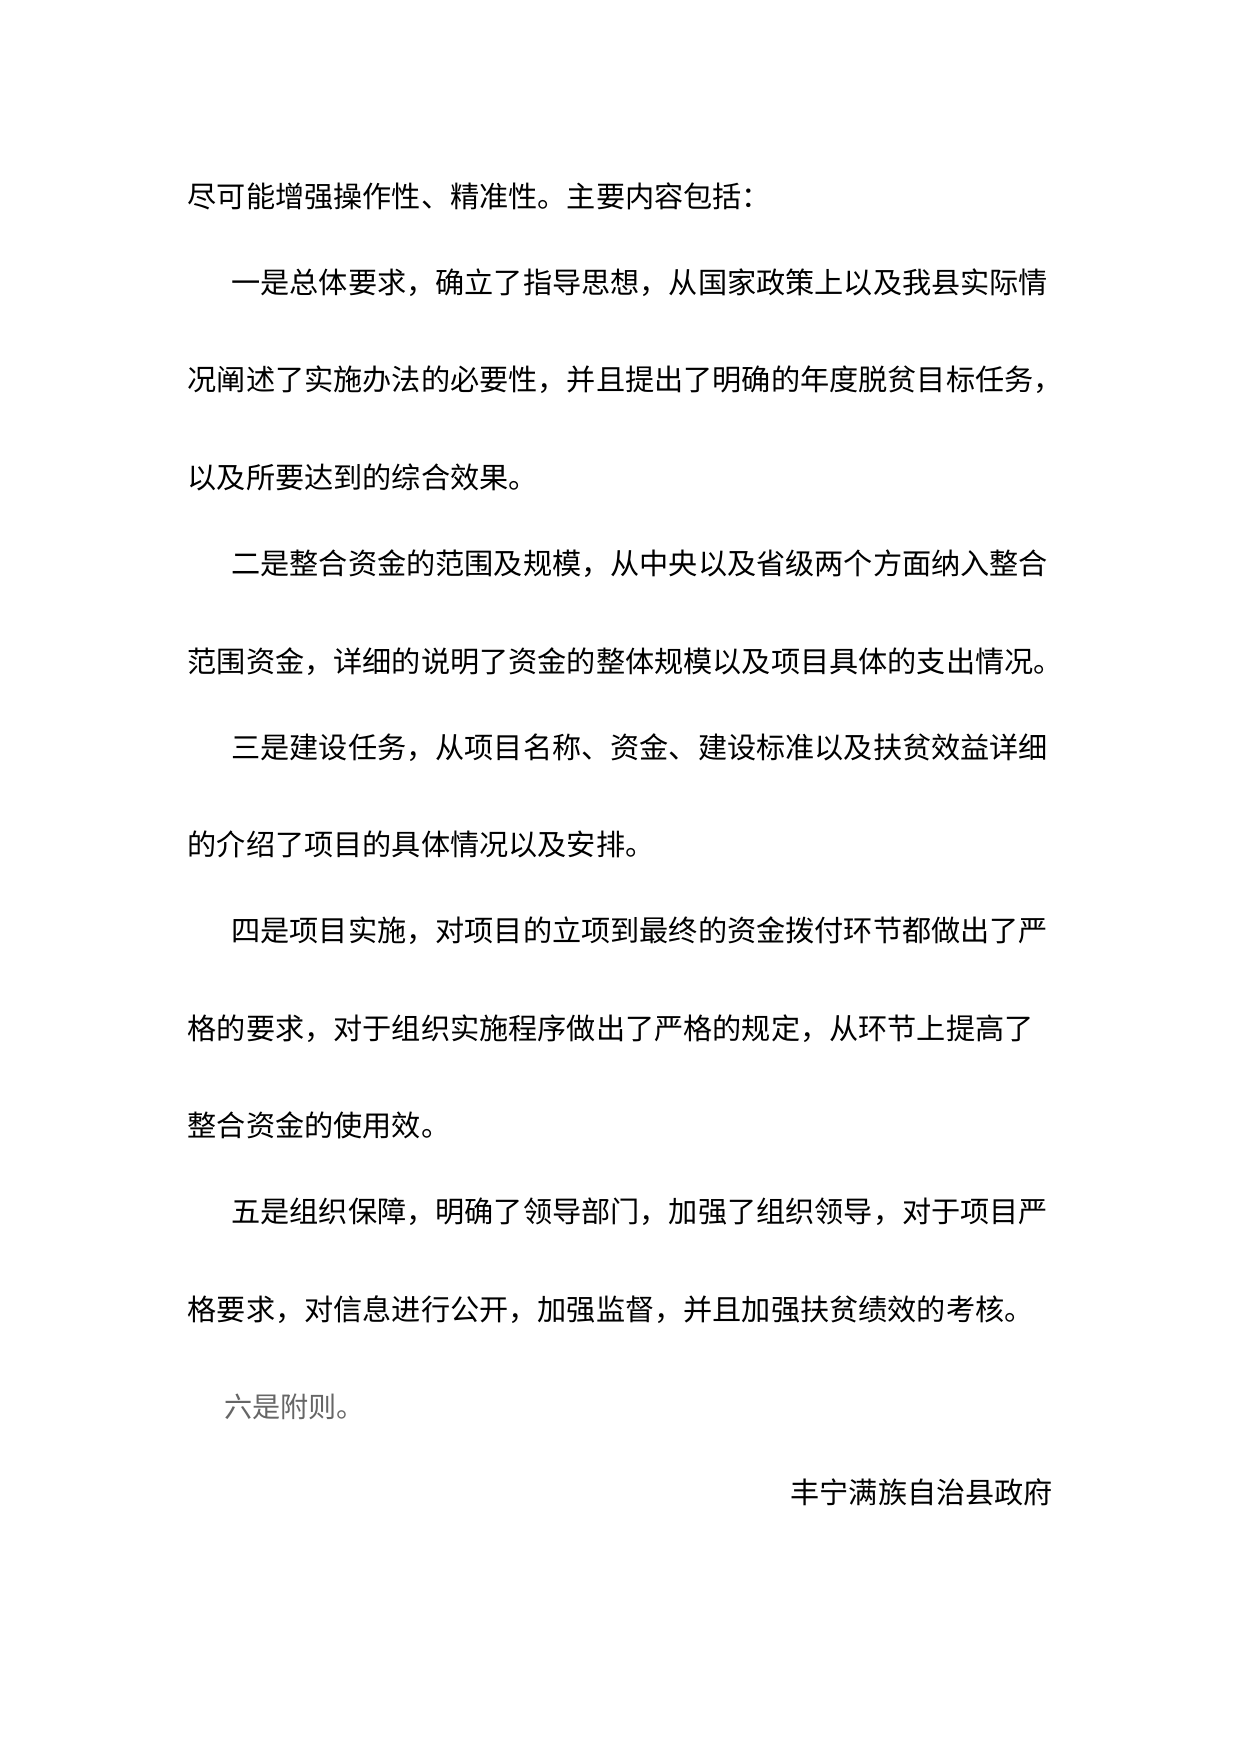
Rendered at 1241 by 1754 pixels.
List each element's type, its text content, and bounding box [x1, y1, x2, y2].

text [187, 162, 1053, 227]
text 一是总体要求，确立了指导思想，从国家政策上以及我县实际情况阐述了实施办法的必要性，并且提出了明确的年度脱贫目标任务，以及所要达到的综合效果。 [187, 248, 1053, 508]
text 二是整合资金的范围及规模，从中央以及省级两个方面纳入整合范围资金，详细的说明了资金的整体规模以及项目具体的支出情况。 [187, 529, 1053, 692]
text 五是组织保障，明确了领导部门，加强了组织领导，对于项目严格要求，对信息进行公开，加强监督，并且加强扶贫绩效的考核。 六是附则。 [187, 1178, 1053, 1438]
text 丰宁满族自治县政府 [187, 1458, 1053, 1523]
text 三是建设任务，从项目名称、资金、建设标准以及扶贫效益详细的介绍了项目的具体情况以及安排。 [187, 713, 1053, 875]
text 四是项目实施，对项目的立项到最终的资金拨付环节都做出了严格的要求，对于组织实施程序做出了严格的规定，从环节上提高了整合资金的使用效。 [187, 897, 1053, 1157]
